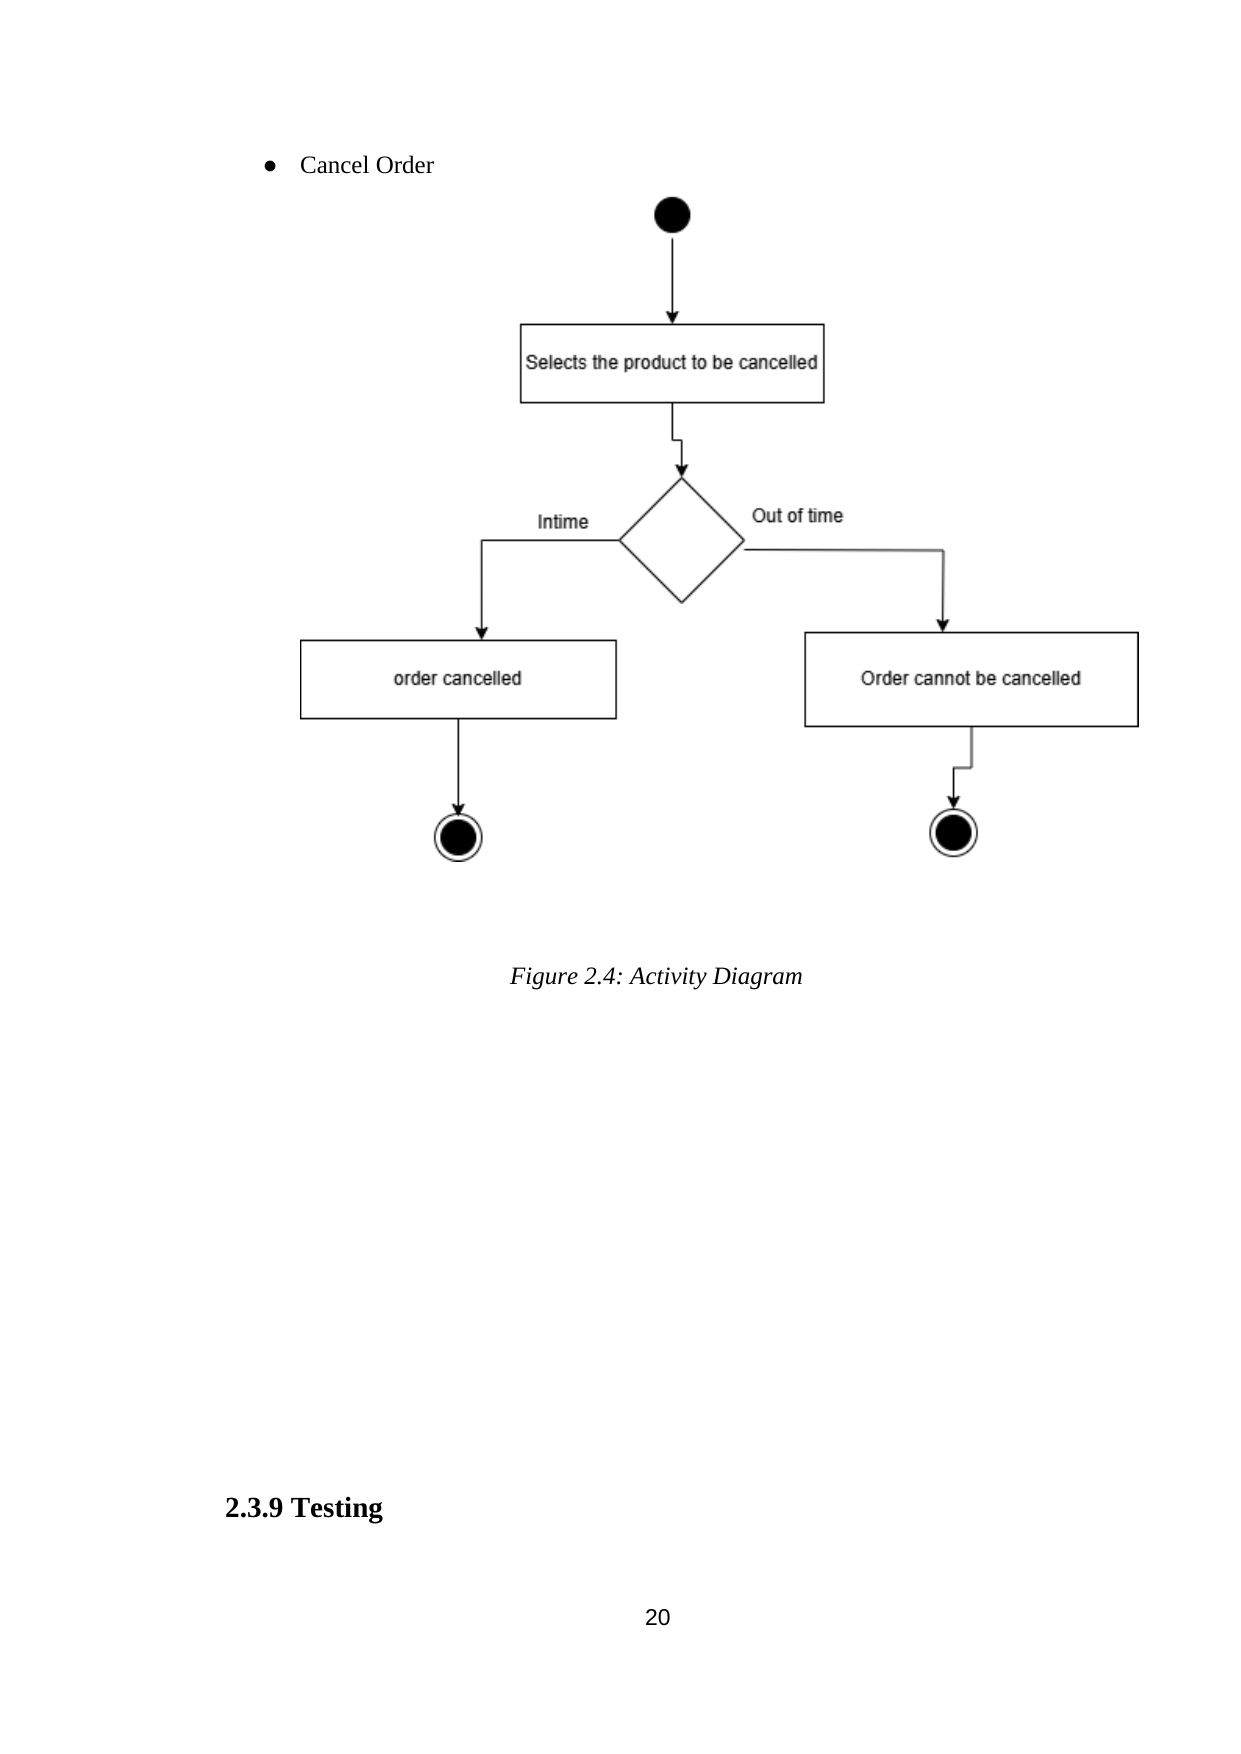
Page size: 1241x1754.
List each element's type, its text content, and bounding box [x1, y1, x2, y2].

text Figure 2.4: Activity Diagram [225, 961, 1090, 990]
picture [300, 191, 1139, 862]
text 2.3.9 Testing [225, 1490, 1090, 1523]
